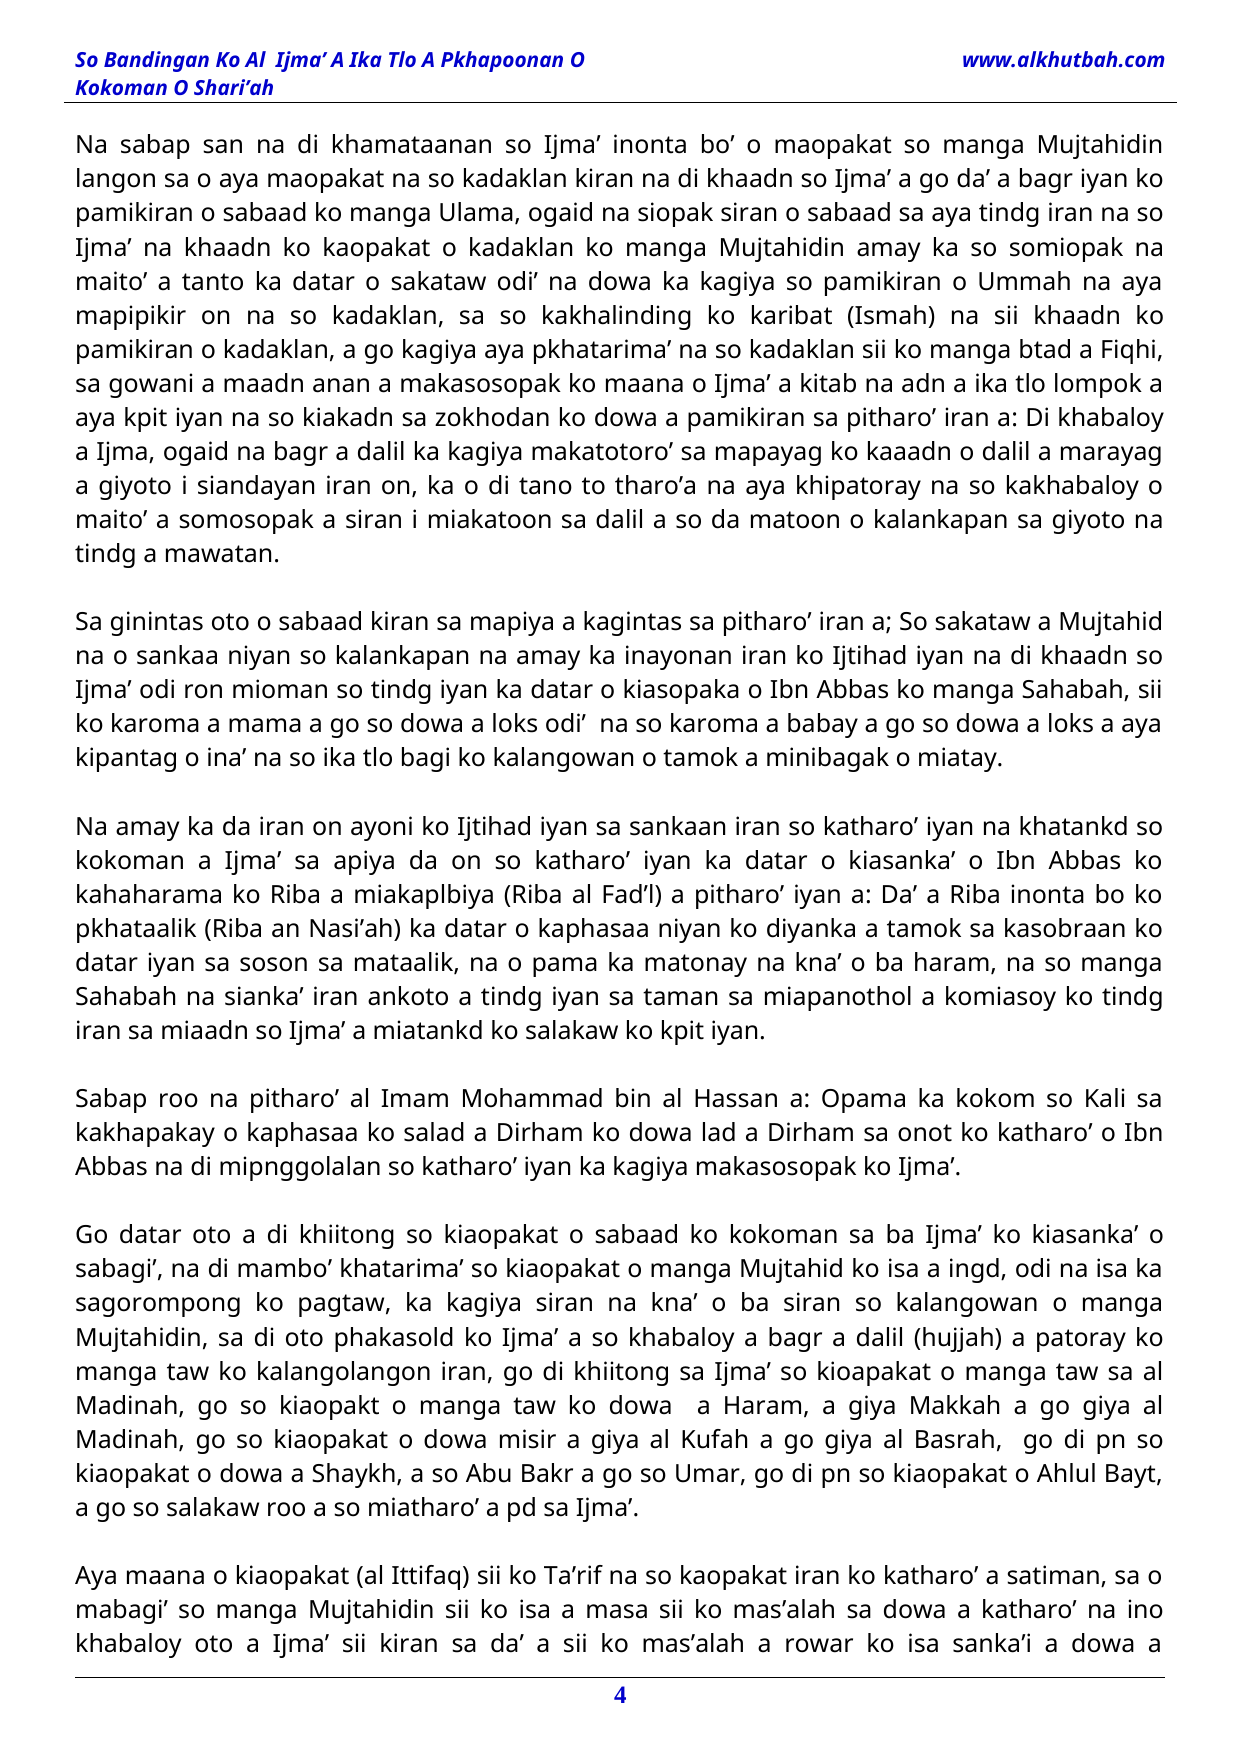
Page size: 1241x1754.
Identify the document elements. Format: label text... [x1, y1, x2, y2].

text Sa ginintas oto o sabaad kiran sa mapiya a kagintas sa pitharo’ iran a; So sakataw a Mujtahid na o sankaa niyan so kalankapan na amay ka inayonan iran ko Ijtihad iyan na di khaadn so Ijma’ odi ron mioman so tindg iyan ka datar o kiasopaka o Ibn Abbas ko manga Sahabah, sii ko karoma a mama a go so dowa a loks odi’ na so karoma a babay a go so dowa a loks a aya kipantag o ina’ na so ika tlo bagi ko kalangowan o tamok a minibagak o miatay. [75, 604, 1165, 774]
text Na sabap san na di khamataanan so Ijma’ inonta bo’ o maopakat so manga Mujtahidin langon sa o aya maopakat na so kadaklan kiran na di khaadn so Ijma’ a go da’ a bagr iyan ko pamikiran o sabaad ko manga Ulama, ogaid na siopak siran o sabaad sa aya tindg iran na so Ijma’ na khaadn ko kaopakat o kadaklan ko manga Mujtahidin amay ka so somiopak na maito’ a tanto ka datar o sakataw odi’ na dowa ka kagiya so pamikiran o Ummah na aya mapipikir on na so kadaklan, sa so kakhalinding ko karibat (Ismah) na sii khaadn ko pamikiran o kadaklan, a go kagiya aya pkhatarima’ na so kadaklan sii ko manga btad a Fiqhi, sa gowani a maadn anan a makasosopak ko maana o Ijma’ a kitab na adn a ika tlo lompok a aya kpit iyan na so kiakadn sa zokhodan ko dowa a pamikiran sa pitharo’ iran a: Di khabaloy a Ijma, ogaid na bagr a dalil ka kagiya makatotoro’ sa mapayag ko kaaadn o dalil a marayag a giyoto i siandayan iran on, ka o di tano to tharo’a na aya khipatoray na so kakhabaloy o maito’ a somosopak a siran i miakatoon sa dalil a so da matoon o kalankapan sa giyoto na tindg a mawatan. [75, 127, 1165, 570]
text Go datar oto a di khiitong so kiaopakat o sabaad ko kokoman sa ba Ijma’ ko kiasanka’ o sabagi’, na di mambo’ khatarima’ so kiaopakat o manga Mujtahid ko isa a ingd, odi na isa ka sagorompong ko pagtaw, ka kagiya siran na kna’ o ba siran so kalangowan o manga Mujtahidin, sa di oto phakasold ko Ijma’ a so khabaloy a bagr a dalil (hujjah) a patoray ko manga taw ko kalangolangon iran, go di khiitong sa Ijma’ so kioapakat o manga taw sa al Madinah, go so kiaopakt o manga taw ko dowa a Haram, a giya Makkah a go giya al Madinah, go so kiaopakat o dowa misir a giya al Kufah a go giya al Basrah, go di pn so kiaopakat o dowa a Shaykh, a so Abu Bakr a go so Umar, go di pn so kiaopakat o Ahlul Bayt, a go so salakaw roo a so miatharo’ a pd sa Ijma’. [75, 1217, 1165, 1523]
text Sabap roo na pitharo’ al Imam Mohammad bin al Hassan a: Opama ka kokom so Kali sa kakhapakay o kaphasaa ko salad a Dirham ko dowa lad a Dirham sa onot ko katharo’ o Ibn Abbas na di mipnggolalan so katharo’ iyan ka kagiya makasosopak ko Ijma’. [75, 1081, 1165, 1183]
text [75, 1558, 1165, 1660]
text Na amay ka da iran on ayoni ko Ijtihad iyan sa sankaan iran so katharo’ iyan na khatankd so kokoman a Ijma’ sa apiya da on so katharo’ iyan ka datar o kiasanka’ o Ibn Abbas ko kahaharama ko Riba a miakaplbiya (Riba al Fad’l) a pitharo’ iyan a: Da’ a Riba inonta bo ko pkhataalik (Riba an Nasi’ah) ka datar o kaphasaa niyan ko diyanka a tamok sa kasobraan ko datar iyan sa soson sa mataalik, na o pama ka matonay na kna’ o ba haram, na so manga Sahabah na sianka’ iran ankoto a tindg iyan sa taman sa miapanothol a komiasoy ko tindg iran sa miaadn so Ijma’ a miatankd ko salakaw ko kpit iyan. [75, 808, 1165, 1047]
